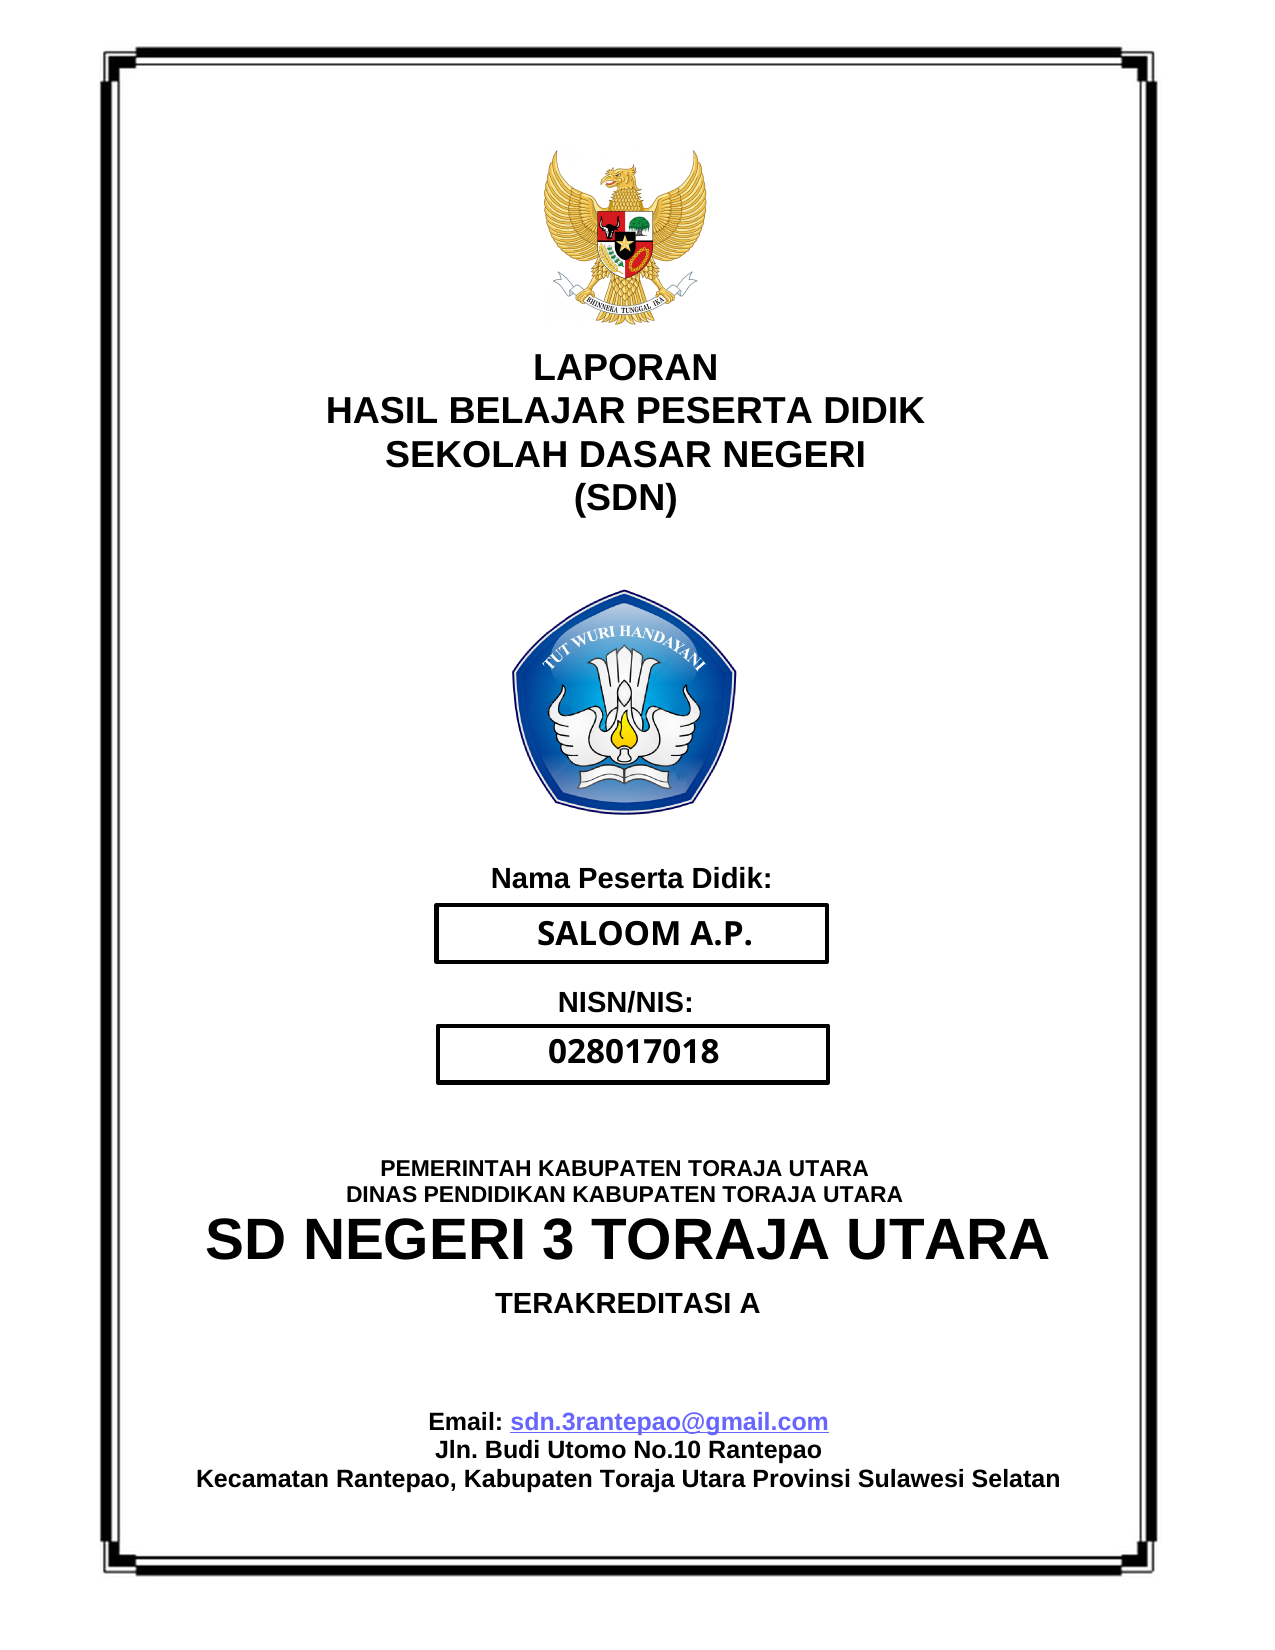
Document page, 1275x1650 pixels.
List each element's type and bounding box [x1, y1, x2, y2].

picture [98, 41, 1162, 1580]
